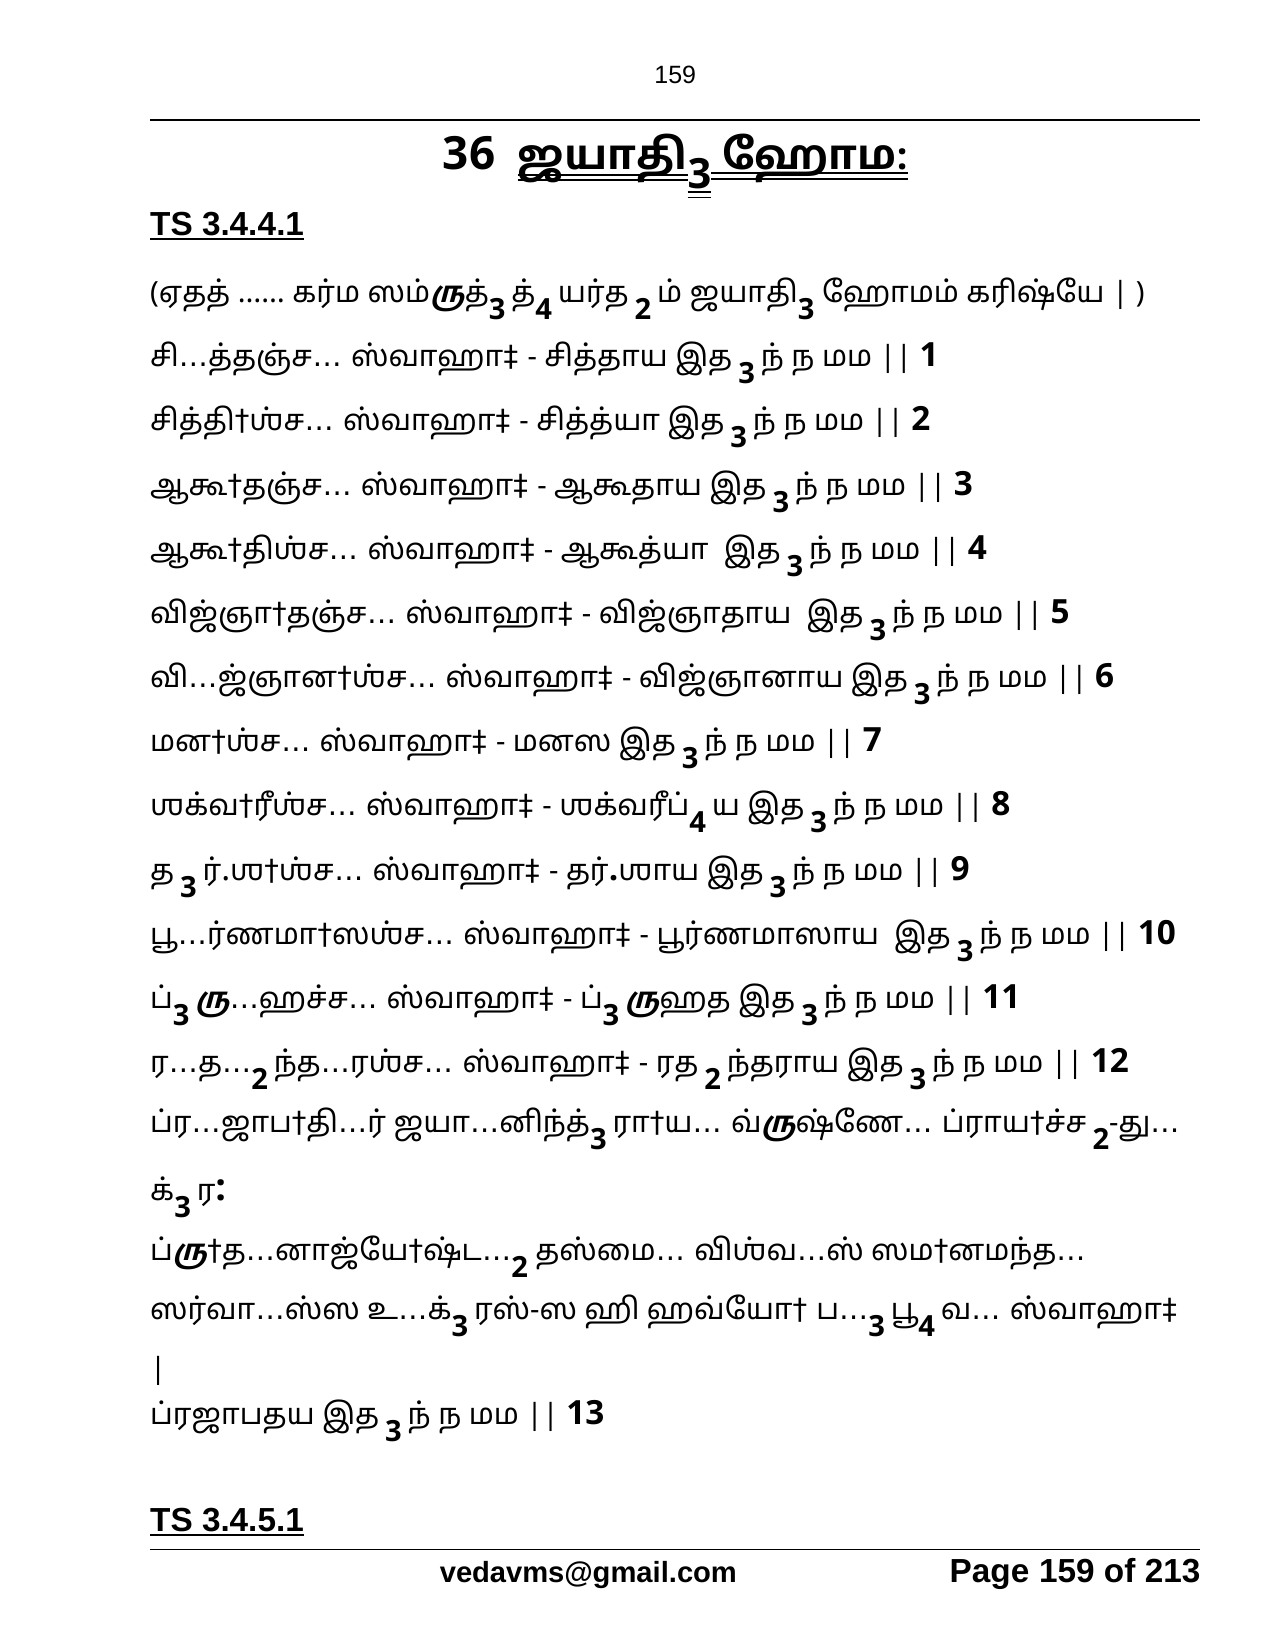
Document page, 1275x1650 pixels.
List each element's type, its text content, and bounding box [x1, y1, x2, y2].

text சித்தி†ஶ்ச… ஸ்வாஹா‡ - சித்த்யா இத3ந் ந மம || 2 [150, 395, 1200, 456]
text மன†ஶ்ச… ஸ்வாஹா‡ - மனஸ இத3ந் ந மம || 7 [150, 716, 1200, 777]
text ப்ரஜாபதய இத3ந் ந மம || 13 [150, 1389, 1200, 1450]
text ஆகூ†திஶ்ச… ஸ்வாஹா‡ - ஆகூத்யா இத3ந் ந மம || 4 [150, 523, 1200, 585]
text வி…ஜ்ஞான†ஶ்ச… ஸ்வாஹா‡ - விஜ்ஞானாய இத3ந் ந மம || 6 [150, 652, 1200, 713]
text ஆகூ†தஞ்ச… ஸ்வாஹா‡ - ஆகூதாய இத3ந் ந மம || 3 [150, 459, 1200, 521]
text ஶக்வ†ரீஶ்ச… ஸ்வாஹா‡ - ஶக்வரீப்4ய இத3ந் ந மம || 8 [150, 780, 1200, 841]
text த3ர்.ஶ†ஶ்ச… ஸ்வாஹா‡ - தர்.ஶாய இத3ந் ந மம || 9 [150, 844, 1200, 906]
text பூ…ர்ணமா†ஸஶ்ச… ஸ்வாஹா‡ - பூர்ணமாஸாய இத3ந் ந மம || 10 [150, 908, 1200, 970]
text ப்3ரு…ஹச்ச… ஸ்வாஹா‡ - ப்3ருஹத இத3ந் ந மம || 11 [150, 973, 1200, 1034]
text சி…த்தஞ்ச… ஸ்வாஹா‡ - சித்தாய இத3ந் ந மம || 1 [150, 331, 1200, 392]
text ர…த…2ந்த…ரஶ்ச… ஸ்வாஹா‡ - ரத2ந்தராய இத3ந் ந மம || 12 [150, 1037, 1200, 1098]
text ப்ர…ஜாப†தி…ர் ஜயா…னிந்த்3ரா†ய… வ்ருஷ்ணே… ப்ராய†ச்ச2-து…க்3ர: ப்ரு†த…னாஜ்யே†ஷ்ட…2 தஸ்மை… விஶ்வ…ஸ் ஸம†னமந்த… ஸர்வா…ஸ்ஸ உ…க்3ரஸ்-ஸ ஹி ஹவ்யோ† ப…3பூ4வ… ஸ்வாஹா‡ | [150, 1101, 1200, 1387]
subtitle ஜயாதி3 ஹோம: [150, 121, 1200, 200]
text (ஏதத் …… கர்ம ஸம்ருத்3த்4யர்த2ம் ஜயாதி3 ஹோமம் கரிஷ்யே | ) [150, 272, 1200, 328]
text விஜ்ஞா†தஞ்ச… ஸ்வாஹா‡ - விஜ்ஞாதாய இத3ந் ந மம || 5 [150, 588, 1200, 649]
text TS 3.4.5.1 [150, 1501, 1200, 1539]
text TS 3.4.4.1 [150, 204, 1200, 243]
